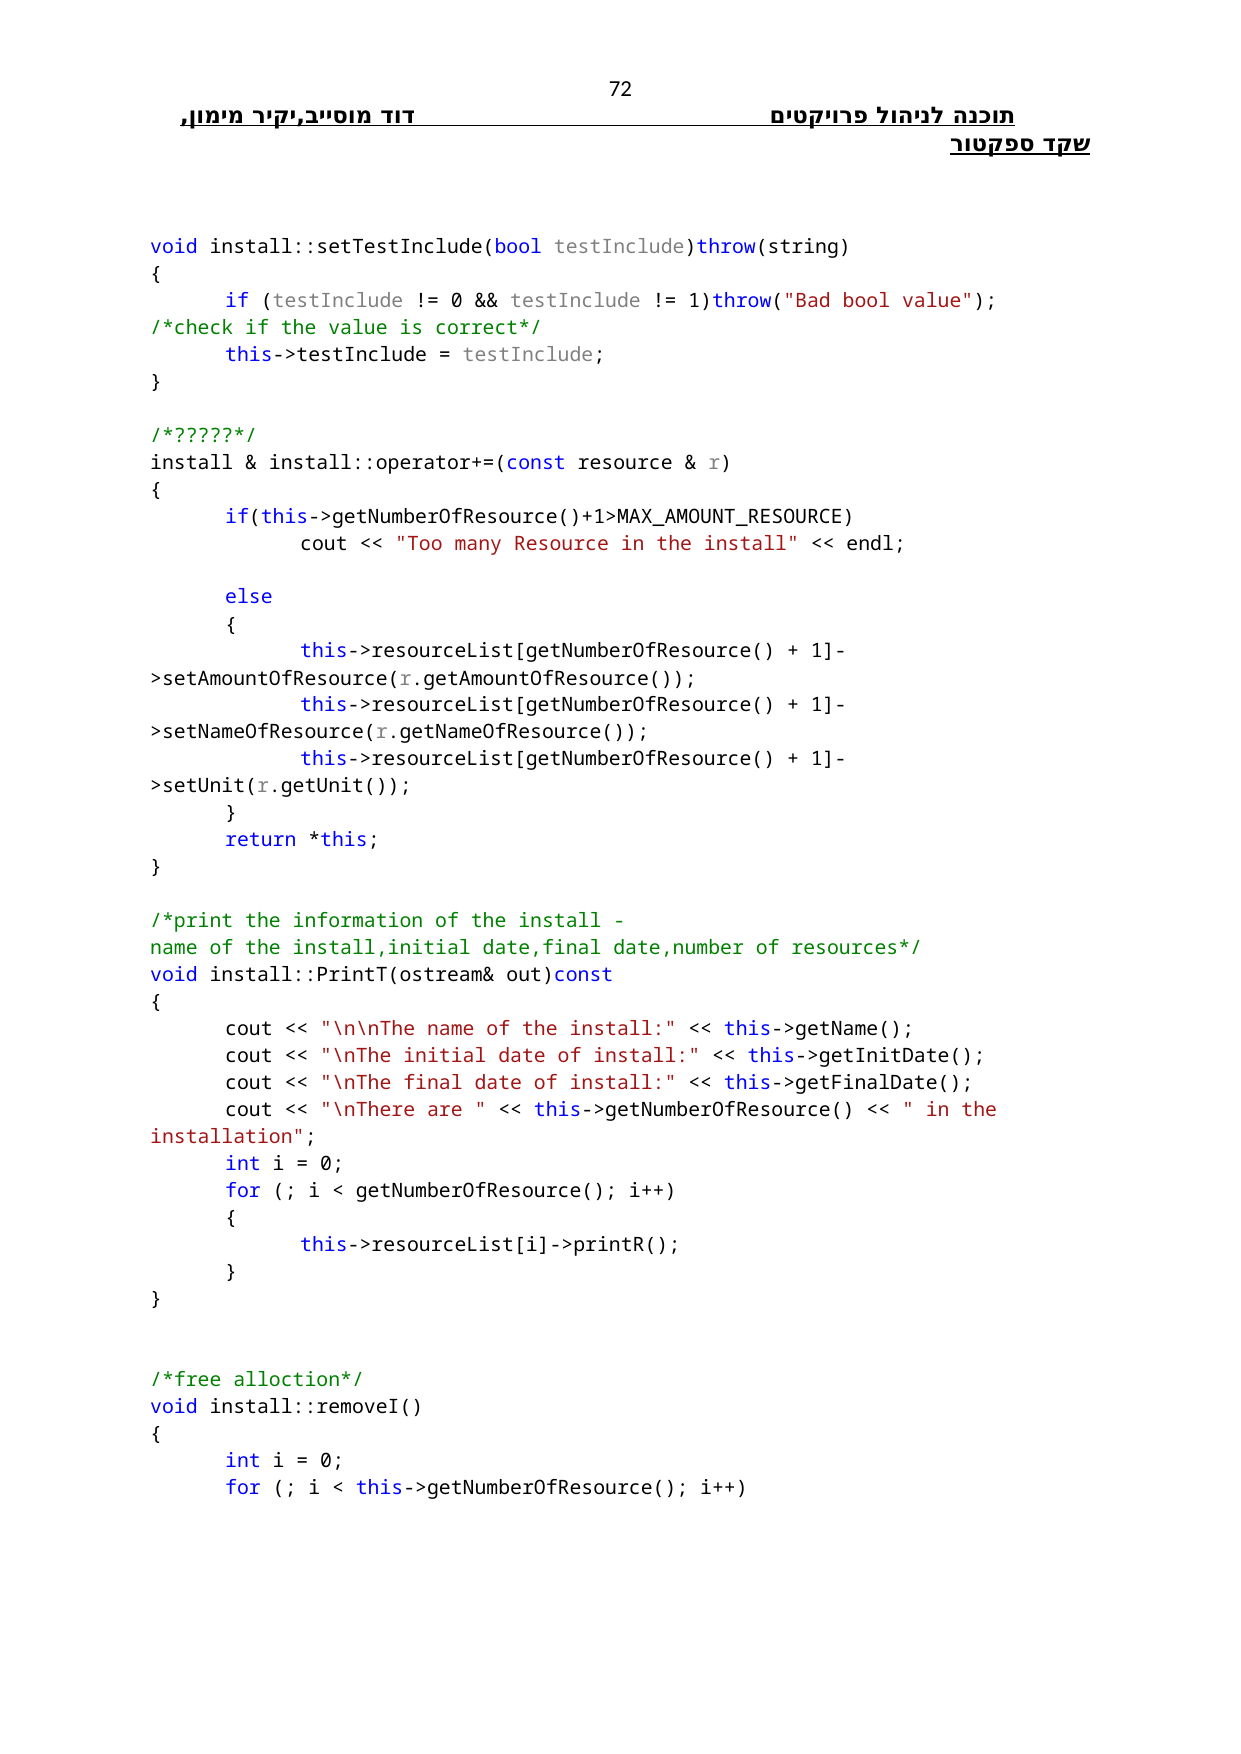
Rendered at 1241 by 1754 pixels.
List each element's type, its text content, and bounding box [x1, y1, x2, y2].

text void install::PrintT(ostream& out)const [150, 961, 1090, 987]
text { [150, 475, 1090, 502]
text } [150, 1257, 1090, 1284]
text /*free alloction*/ [150, 1365, 1090, 1392]
text { [150, 1419, 1090, 1446]
text for (; i < this->getNumberOfResource(); i++) [150, 1473, 1090, 1500]
text } [150, 367, 1090, 394]
text { [150, 1203, 1090, 1230]
text } [150, 853, 1090, 879]
text this->resourceList[getNumberOfResource() + 1]->setUnit(r.getUnit()); [150, 745, 1090, 799]
text } [150, 799, 1090, 826]
text else [150, 583, 1090, 610]
text this->resourceList[getNumberOfResource() + 1]->setAmountOfResource(r.getAmountOfResource()); [150, 637, 1090, 691]
text for (; i < getNumberOfResource(); i++) [150, 1176, 1090, 1203]
text name of the install,initial date,final date,number of resources*/ [150, 933, 1090, 961]
text /*print the information of the install - [150, 907, 1090, 933]
text int i = 0; [150, 1446, 1090, 1473]
text } [150, 1284, 1090, 1311]
text cout << "Too many Resource in the install" << endl; [150, 529, 1090, 556]
text if(this->getNumberOfResource()+1>MAX_AMOUNT_RESOURCE) [150, 502, 1090, 529]
text return *this; [150, 826, 1090, 853]
text cout << "\nThere are " << this->getNumberOfResource() << " in the installation"; [150, 1095, 1090, 1149]
text this->resourceList[i]->printR(); [150, 1230, 1090, 1257]
text { [150, 987, 1090, 1014]
text this->resourceList[getNumberOfResource() + 1]->setNameOfResource(r.getNameOfResource()); [150, 691, 1090, 745]
text cout << "\nThe final date of install:" << this->getFinalDate(); [150, 1068, 1090, 1095]
text this->testInclude = testInclude; [150, 340, 1090, 367]
text /*?????*/ [150, 421, 1090, 448]
text void install::setTestInclude(bool testInclude)throw(string) [150, 232, 1090, 259]
text void install::removeI() [150, 1392, 1090, 1419]
text { [150, 259, 1090, 286]
text cout << "\n\nThe name of the install:" << this->getName(); [150, 1014, 1090, 1041]
text install & install::operator+=(const resource & r) [150, 448, 1090, 475]
text int i = 0; [150, 1149, 1090, 1176]
text { [150, 610, 1090, 637]
text if (testInclude != 0 && testInclude != 1)throw("Bad bool value"); /*check if the value is correct*/ [150, 286, 1090, 340]
text cout << "\nThe initial date of install:" << this->getInitDate(); [150, 1041, 1090, 1068]
